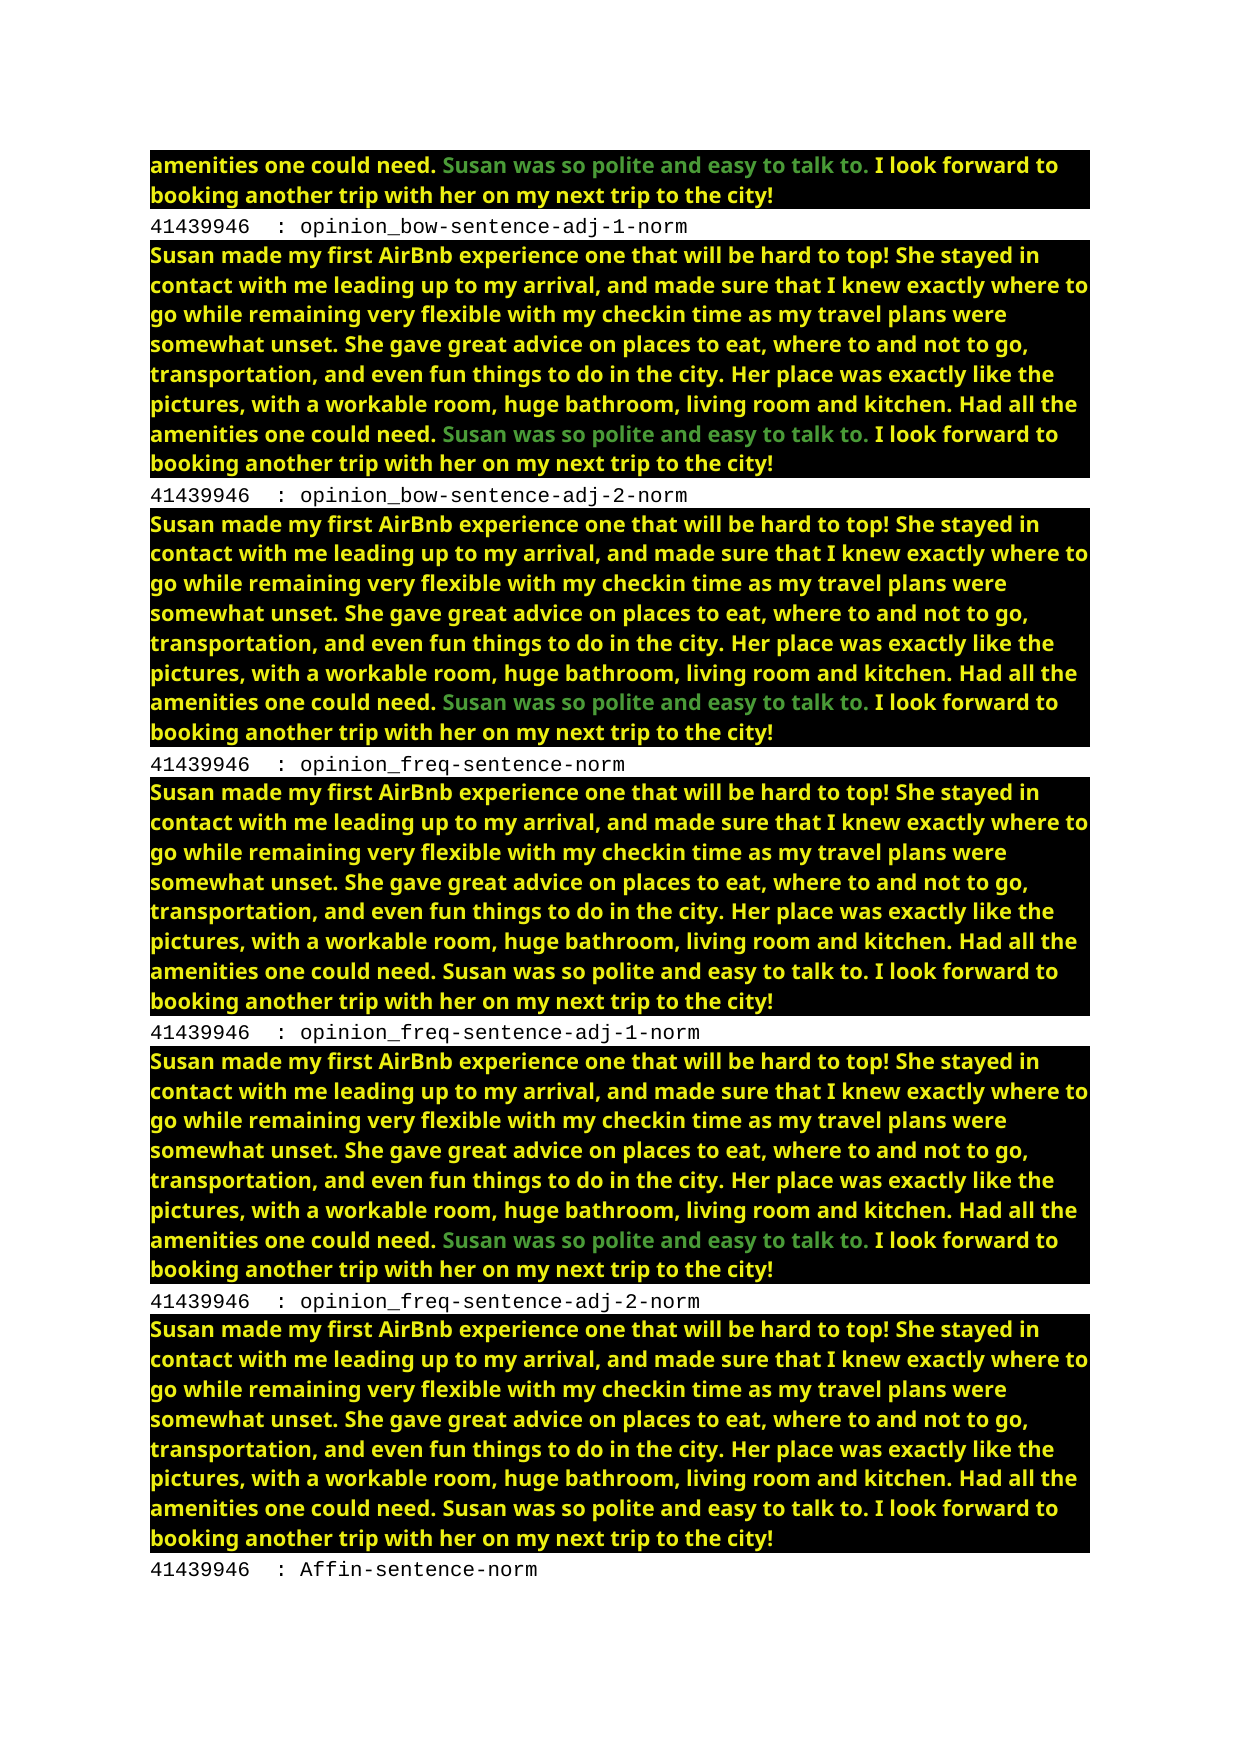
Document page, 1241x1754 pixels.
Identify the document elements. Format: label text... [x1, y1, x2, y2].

text 41439946 : opinion_freq-sentence-norm [150, 747, 1090, 777]
text 41439946 : opinion_freq-sentence-adj-2-norm [150, 1284, 1090, 1314]
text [150, 150, 1090, 209]
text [150, 1314, 1090, 1553]
text 41439946 : Affin-sentence-norm [150, 1553, 1090, 1583]
text 41439946 : opinion_freq-sentence-adj-1-norm [150, 1016, 1090, 1046]
text 41439946 : opinion_bow-sentence-adj-2-norm [150, 478, 1090, 508]
text 41439946 : opinion_bow-sentence-adj-1-norm [150, 209, 1090, 240]
